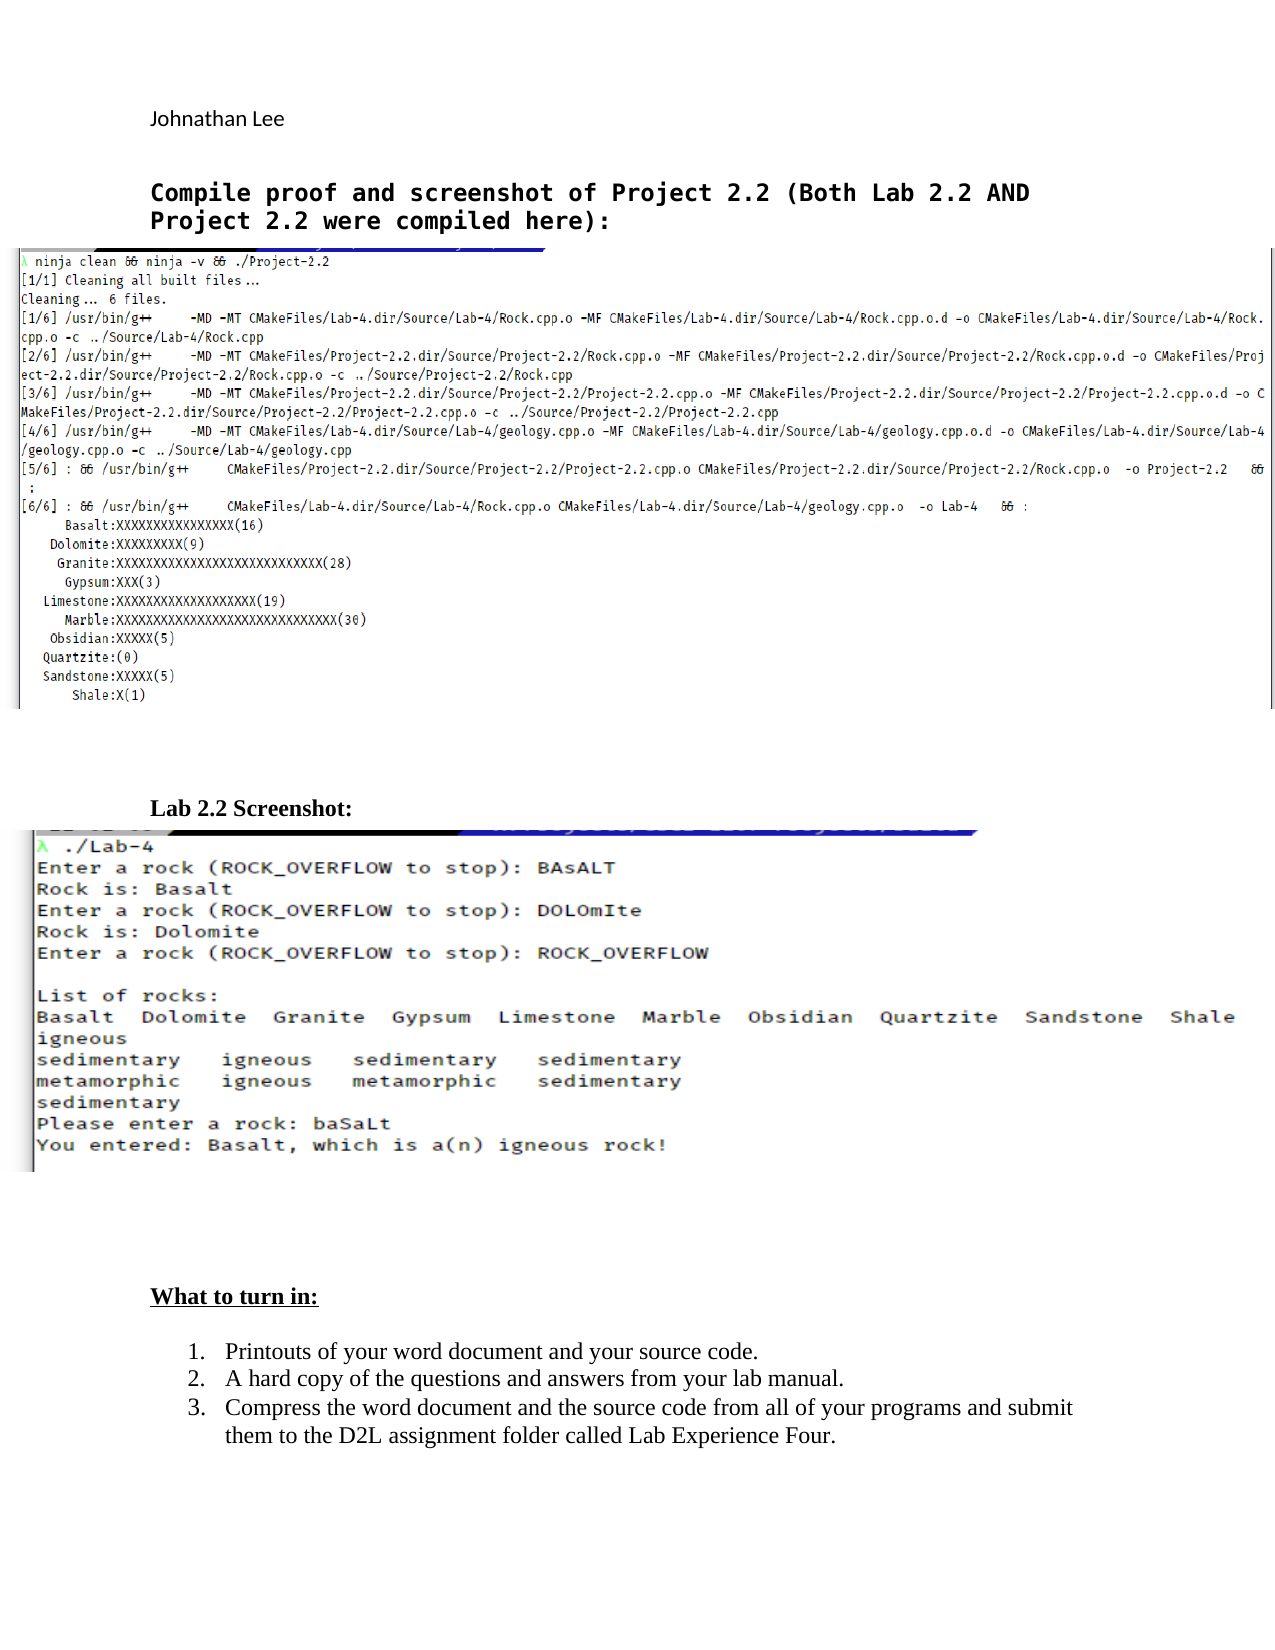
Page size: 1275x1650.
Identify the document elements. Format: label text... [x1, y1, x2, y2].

text What to turn in: [150, 1282, 1125, 1309]
list Compress the word document and the source code from all of your programs and submit them to the D2L assignment folder called Lab Experience Four. [187, 1392, 1125, 1448]
text Compile proof and screenshot of Project 2.2 (Both Lab 2.2 AND Project 2.2 were compiled here): [150, 179, 1125, 235]
list A hard copy of the questions and answers from your lab manual. [187, 1364, 1125, 1392]
picture [0, 248, 1275, 709]
text Lab 2.2 Screenshot: [150, 794, 1125, 821]
picture [0, 830, 1275, 1172]
list Printouts of your word document and your source code. [187, 1337, 1125, 1364]
